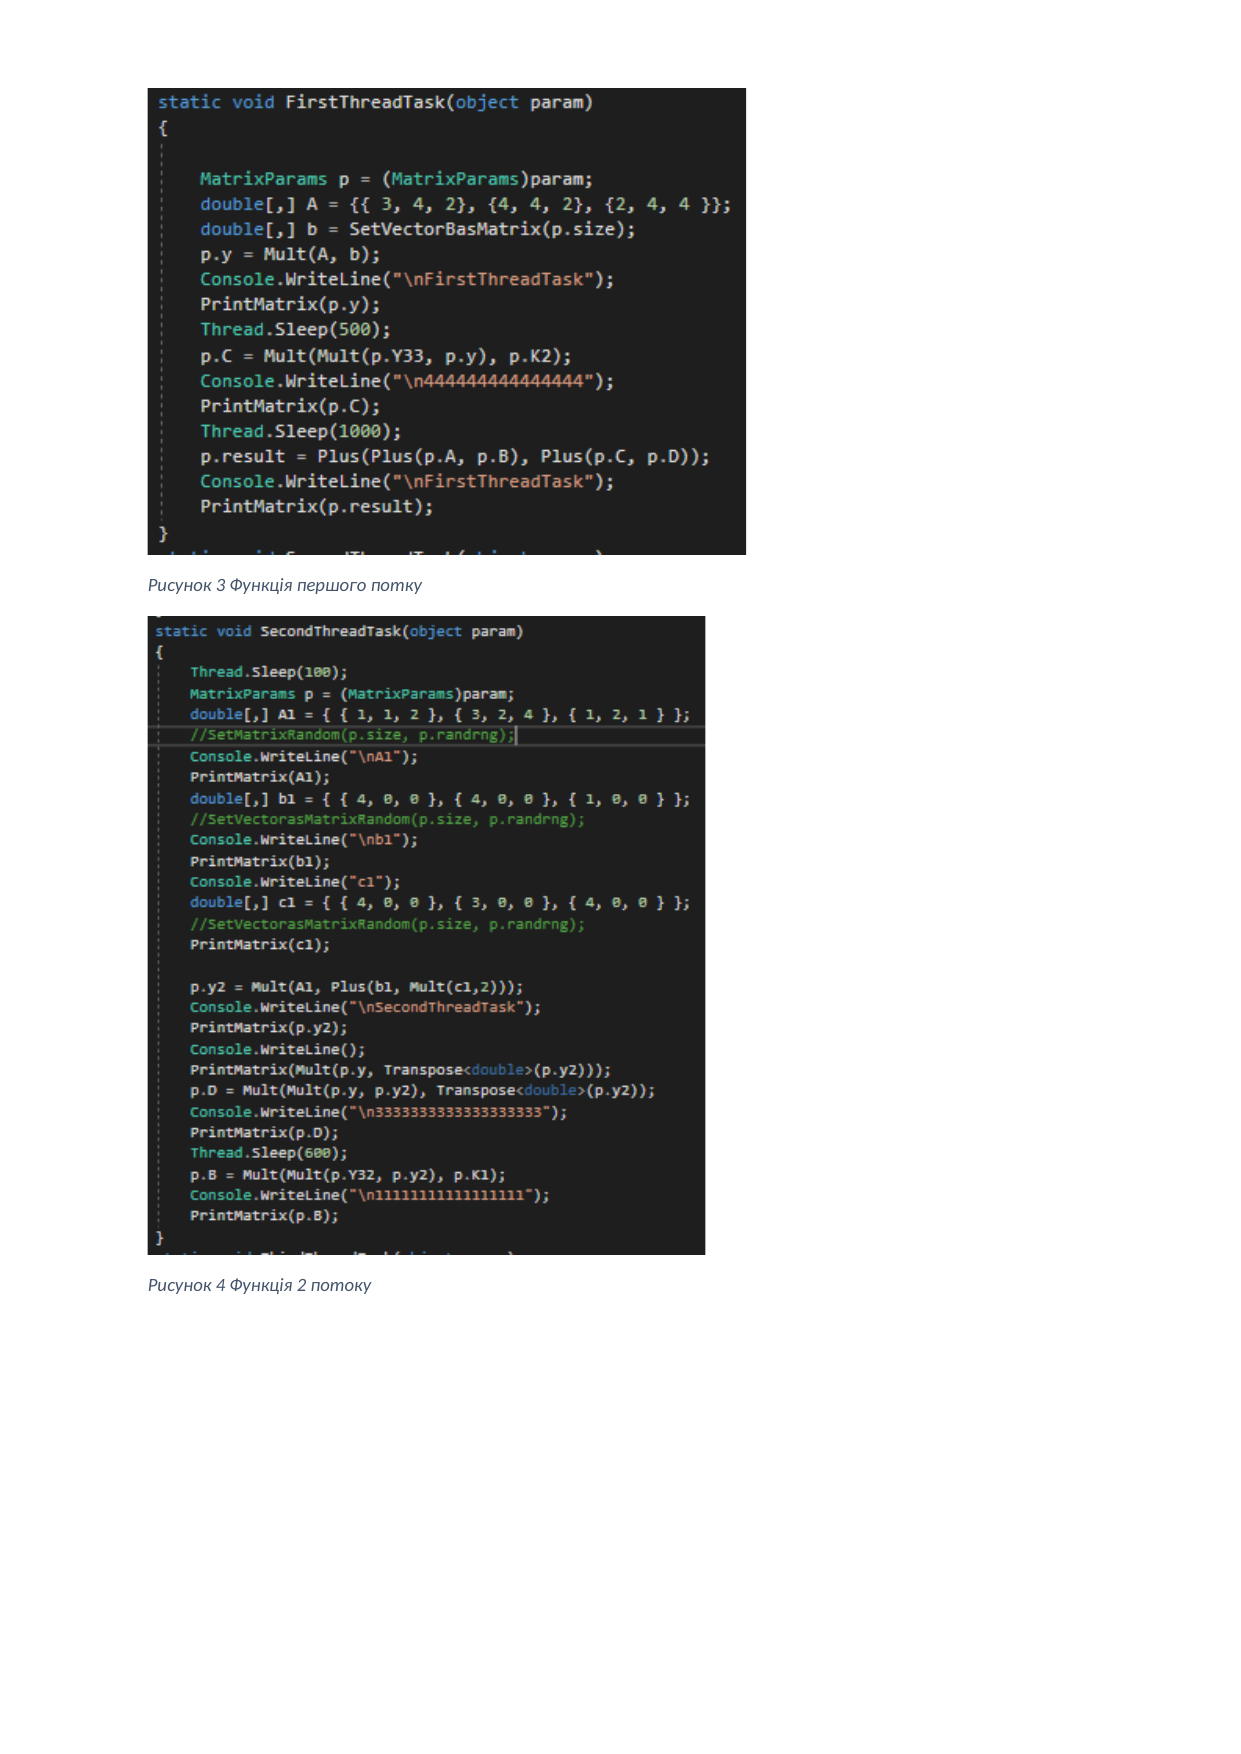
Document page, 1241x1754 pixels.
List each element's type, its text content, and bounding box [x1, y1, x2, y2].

text Рисунок 3 Функція першого потку [148, 573, 1152, 596]
picture [147, 88, 747, 555]
picture [147, 616, 706, 1255]
text Рисунок 4 Функція 2 потоку [148, 1273, 1152, 1296]
